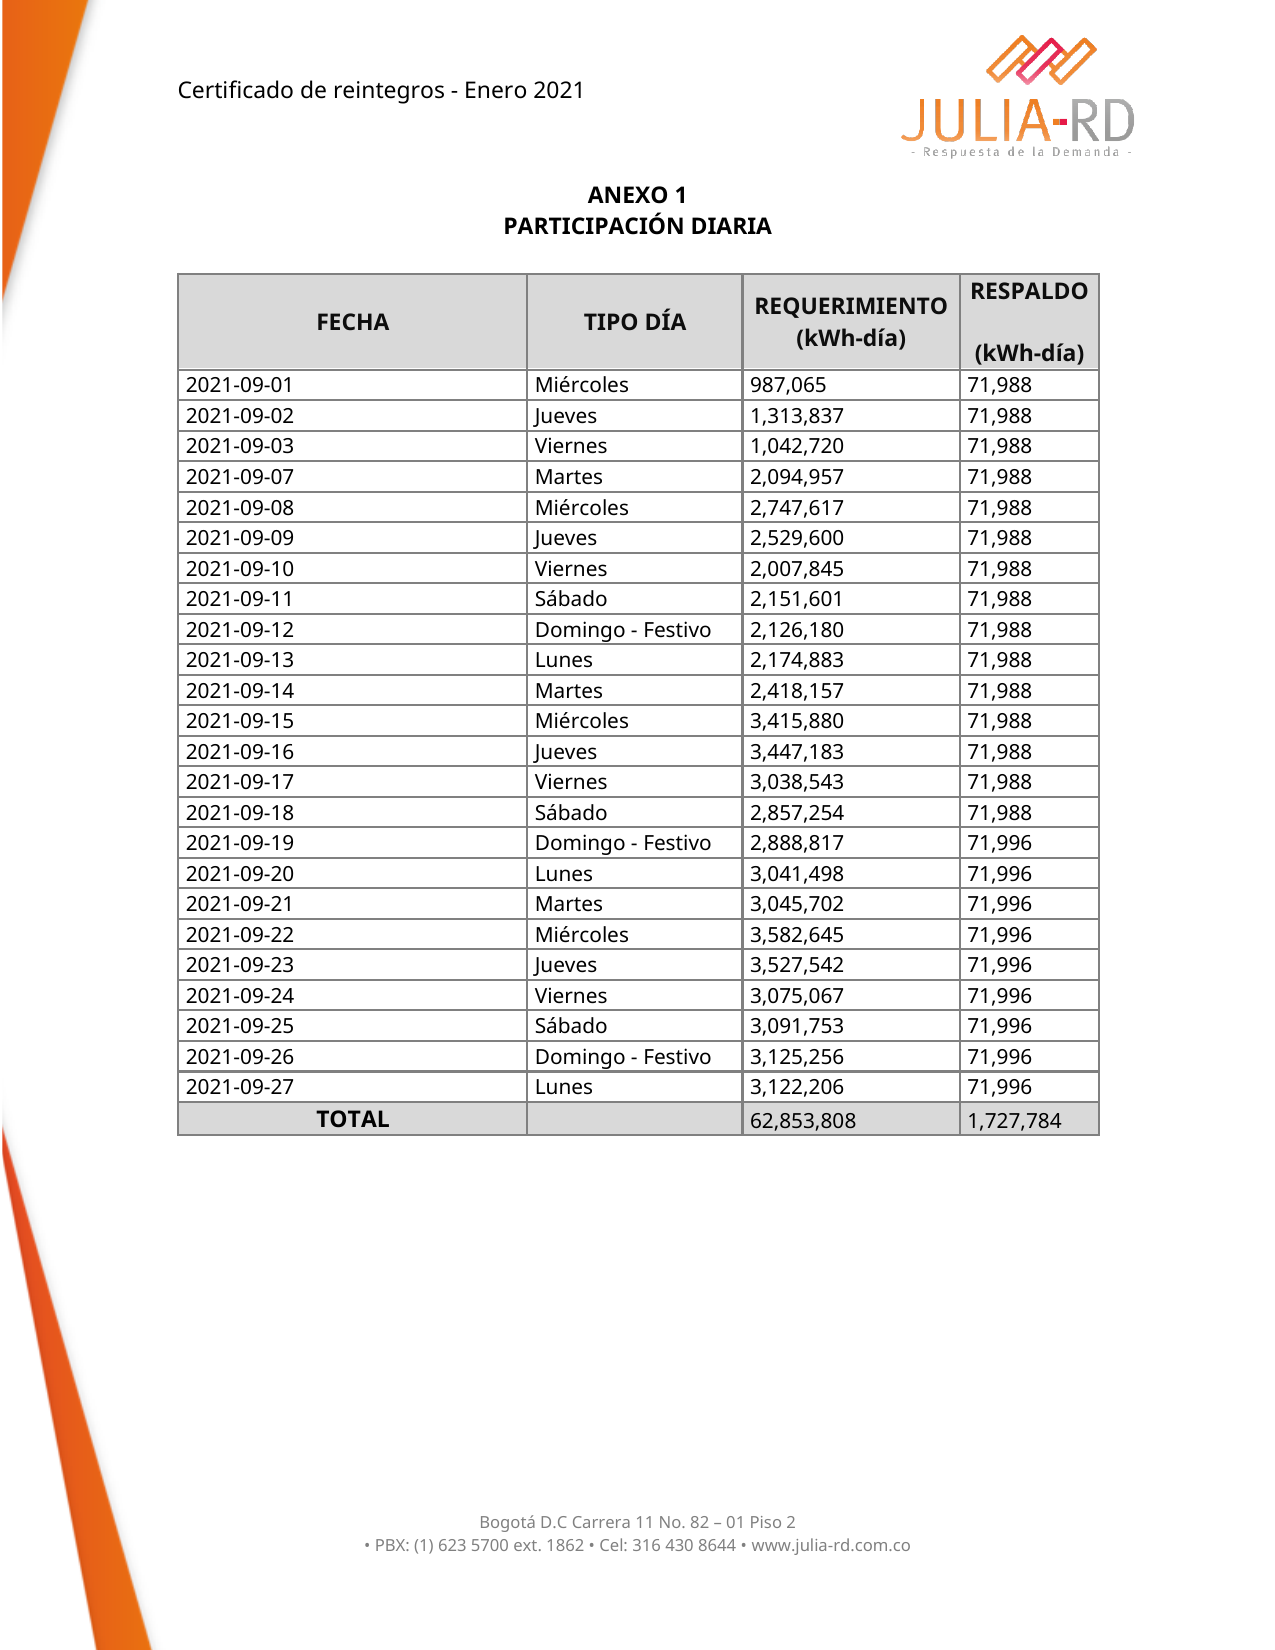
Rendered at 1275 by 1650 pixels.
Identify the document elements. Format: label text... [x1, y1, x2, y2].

table_cell 2,151,601 [744, 584, 959, 613]
table_cell 2021-09-24 [179, 981, 526, 1009]
table_cell TOTAL [179, 1103, 526, 1134]
table_cell Viernes [528, 981, 741, 1009]
table_cell Lunes [528, 859, 741, 887]
table_cell 3,582,645 [744, 920, 959, 948]
table_cell 2021-09-18 [179, 798, 526, 826]
table_cell Domingo - Festivo [528, 615, 741, 643]
table_cell 2,007,845 [744, 554, 959, 582]
table_cell Miércoles [528, 920, 741, 948]
table_cell 3,091,753 [744, 1011, 959, 1040]
table_cell 71,996 [961, 1011, 1098, 1040]
table_cell 2021-09-26 [179, 1042, 526, 1070]
table_cell Sábado [528, 798, 741, 826]
table_cell Martes [528, 462, 741, 491]
table_cell 71,988 [961, 676, 1098, 704]
table_cell 71,988 [961, 554, 1098, 582]
table_cell Martes [528, 676, 741, 704]
table_cell 3,527,542 [744, 950, 959, 979]
table_cell 3,041,498 [744, 859, 959, 887]
table_cell 2021-09-07 [179, 462, 526, 491]
table_header FECHA [179, 275, 526, 368]
table_cell 2,747,617 [744, 493, 959, 521]
table_cell 2021-09-21 [179, 889, 526, 918]
table_cell 987,065 [744, 371, 959, 399]
table_cell 71,988 [961, 645, 1098, 674]
table_cell Viernes [528, 432, 741, 460]
table_cell 71,996 [961, 859, 1098, 887]
text PARTICIPACIÓN DIARIA [177, 210, 1098, 241]
table_cell 2021-09-17 [179, 767, 526, 796]
table_cell Jueves [528, 737, 741, 765]
table_cell 3,415,880 [744, 706, 959, 735]
table_cell Jueves [528, 950, 741, 979]
table_cell 3,045,702 [744, 889, 959, 918]
table_cell 2,126,180 [744, 615, 959, 643]
table_cell 3,125,256 [744, 1042, 959, 1070]
picture [824, 0, 1210, 217]
table_cell 2021-09-12 [179, 615, 526, 643]
table_cell 71,988 [961, 401, 1098, 429]
table_cell 71,988 [961, 706, 1098, 735]
table_cell 71,988 [961, 432, 1098, 460]
table_cell 3,122,206 [744, 1073, 959, 1101]
table_cell 2021-09-27 [179, 1073, 526, 1101]
table_cell 71,996 [961, 920, 1098, 948]
table_cell 71,988 [961, 523, 1098, 552]
table_cell Viernes [528, 767, 741, 796]
table_cell Jueves [528, 523, 741, 552]
table_cell 71,988 [961, 615, 1098, 643]
table_cell 2021-09-15 [179, 706, 526, 735]
table_cell 2,418,157 [744, 676, 959, 704]
table_cell 71,988 [961, 737, 1098, 765]
table_cell 62,853,808 [744, 1103, 959, 1134]
table_cell Miércoles [528, 706, 741, 735]
table_cell 1,727,784 [961, 1103, 1098, 1134]
table_cell 71,996 [961, 889, 1098, 918]
table_cell 3,075,067 [744, 981, 959, 1009]
table_cell 71,988 [961, 584, 1098, 613]
table_cell 3,038,543 [744, 767, 959, 796]
table_cell 2,094,957 [744, 462, 959, 491]
table_cell Miércoles [528, 493, 741, 521]
table_cell 71,988 [961, 371, 1098, 399]
table_cell 2021-09-25 [179, 1011, 526, 1040]
table_cell 2021-09-01 [179, 371, 526, 399]
table_cell Sábado [528, 1011, 741, 1040]
table_cell 2021-09-19 [179, 828, 526, 857]
table_cell 71,996 [961, 828, 1098, 857]
table_header RESPALDO (kWh-día) [961, 275, 1098, 368]
table_cell Miércoles [528, 371, 741, 399]
table_cell [528, 1103, 741, 1134]
table_cell 2021-09-11 [179, 584, 526, 613]
table_header TIPO DÍA [528, 275, 741, 368]
table_cell 2,857,254 [744, 798, 959, 826]
table_cell Domingo - Festivo [528, 1042, 741, 1070]
table_cell 71,996 [961, 1042, 1098, 1070]
table_cell 71,996 [961, 950, 1098, 979]
table_cell 71,996 [961, 1073, 1098, 1101]
table_cell 1,042,720 [744, 432, 959, 460]
table_cell 2021-09-08 [179, 493, 526, 521]
table_cell 2021-09-02 [179, 401, 526, 429]
table_header REQUERIMIENTO (kWh-día) [744, 275, 959, 368]
table_cell 2021-09-23 [179, 950, 526, 979]
table_cell 2021-09-10 [179, 554, 526, 582]
table_cell 2021-09-20 [179, 859, 526, 887]
table_cell 2021-09-16 [179, 737, 526, 765]
table_cell Lunes [528, 1073, 741, 1101]
text ANEXO 1 [177, 179, 1098, 210]
table_cell Lunes [528, 645, 741, 674]
table_cell Martes [528, 889, 741, 918]
table_cell 2021-09-22 [179, 920, 526, 948]
table_cell 71,988 [961, 767, 1098, 796]
table_cell 71,988 [961, 462, 1098, 491]
table_cell Jueves [528, 401, 741, 429]
picture [2, 0, 181, 1650]
table_cell 2021-09-03 [179, 432, 526, 460]
table_cell 2021-09-09 [179, 523, 526, 552]
table_cell 2021-09-13 [179, 645, 526, 674]
table_cell 3,447,183 [744, 737, 959, 765]
table_cell Domingo - Festivo [528, 828, 741, 857]
table_cell Viernes [528, 554, 741, 582]
table_cell 71,988 [961, 493, 1098, 521]
table_cell 2,888,817 [744, 828, 959, 857]
table_cell 2,174,883 [744, 645, 959, 674]
table_cell 1,313,837 [744, 401, 959, 429]
table_cell 2,529,600 [744, 523, 959, 552]
table_cell 71,988 [961, 798, 1098, 826]
table_cell 2021-09-14 [179, 676, 526, 704]
table_cell Sábado [528, 584, 741, 613]
table_cell 71,996 [961, 981, 1098, 1009]
